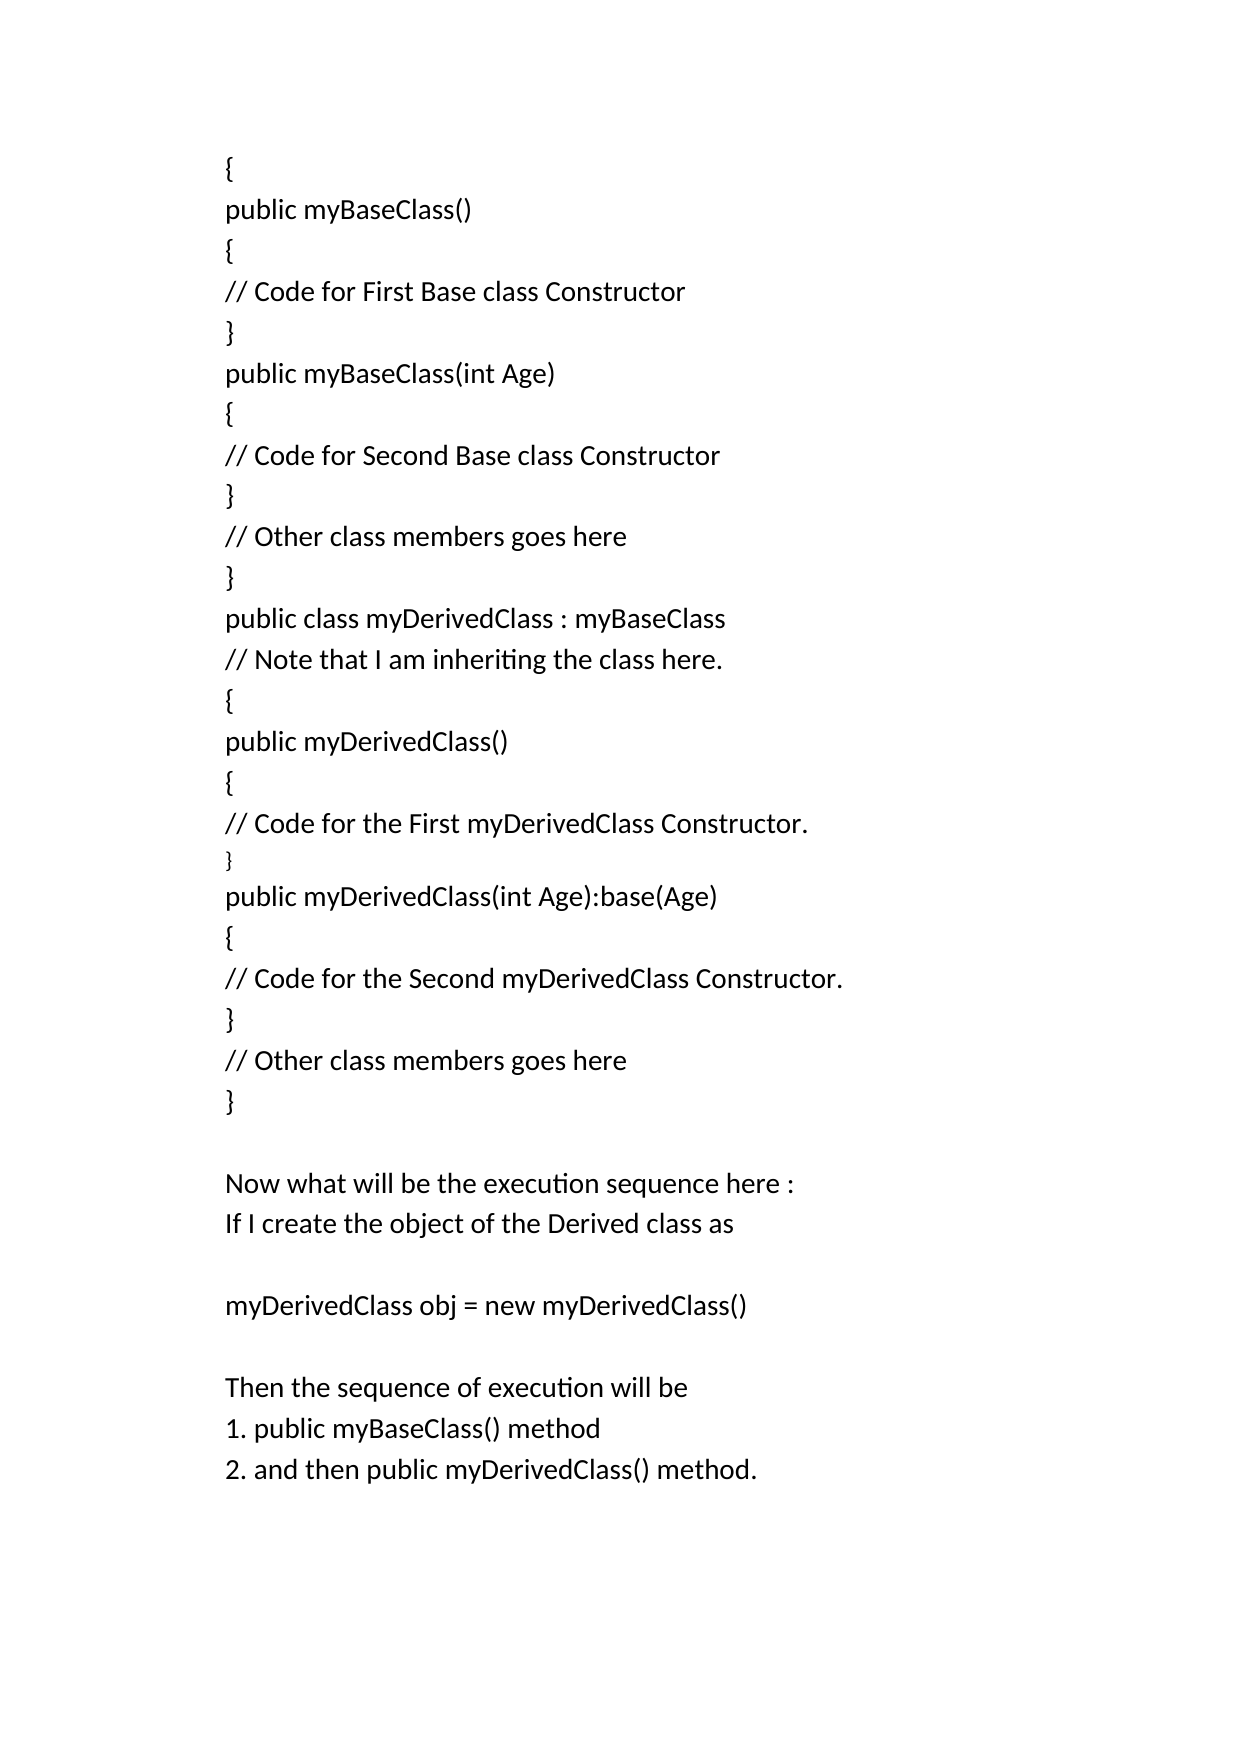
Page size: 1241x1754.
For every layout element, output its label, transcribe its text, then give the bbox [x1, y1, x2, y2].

list public myBaseClass(int Age) [225, 355, 1090, 390]
list 2. and then public myDerivedClass() method. [225, 1451, 1090, 1487]
list 1. public myBaseClass() method [225, 1410, 1090, 1446]
list { [225, 232, 1090, 267]
list // Code for Second Base class Constructor [225, 437, 1090, 472]
list } [225, 1001, 1090, 1037]
list // Code for the First myDerivedClass Constructor. [225, 805, 1090, 841]
list { [225, 150, 1090, 186]
list // Code for the Second myDerivedClass Constructor. [225, 960, 1090, 996]
list } [225, 314, 1090, 349]
list { [225, 919, 1090, 955]
list { [225, 764, 1090, 800]
list If I create the object of the Derived class as [225, 1206, 1090, 1241]
list public myBaseClass() [225, 191, 1090, 227]
list // Code for First Base class Constructor [225, 273, 1090, 308]
list public myDerivedClass() [225, 723, 1090, 759]
list { [225, 396, 1090, 431]
list // Other class members goes here [225, 1042, 1090, 1077]
list Now what will be the execution sequence here : [225, 1165, 1090, 1200]
list { [225, 682, 1090, 718]
list // Other class members goes here [225, 518, 1090, 554]
list public myDerivedClass(int Age):base(Age) [225, 878, 1090, 914]
list // Note that I am inheriting the class here. [225, 641, 1090, 677]
list } [225, 846, 1090, 874]
list Then the sequence of execution will be [225, 1369, 1090, 1405]
list public class myDerivedClass : myBaseClass [225, 600, 1090, 636]
list } [225, 477, 1090, 513]
list myDerivedClass obj = new myDerivedClass() [225, 1287, 1090, 1323]
list } [225, 1083, 1090, 1118]
list } [225, 559, 1090, 595]
